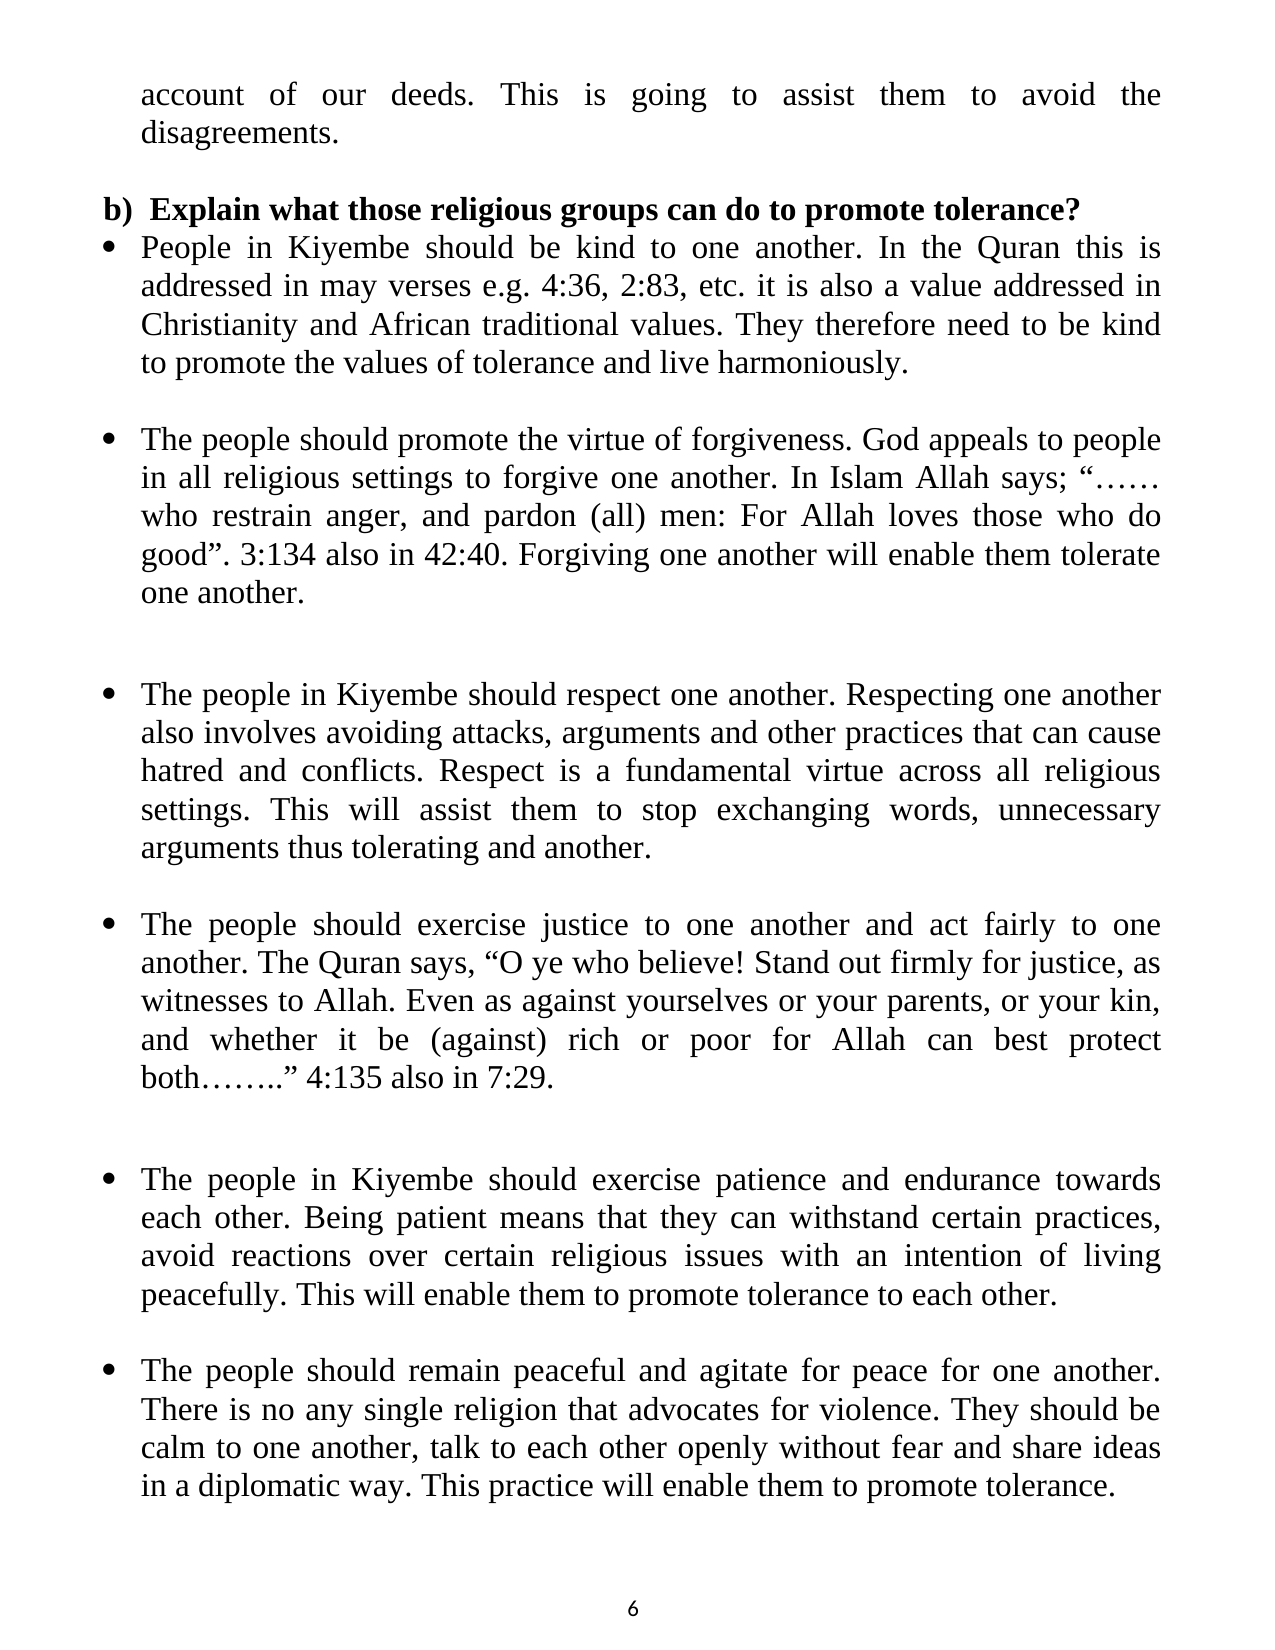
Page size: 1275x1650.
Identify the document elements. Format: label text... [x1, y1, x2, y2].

list People in Kiyembe should be kind to one another. In the Quran this is addressed in may verses e.g. 4:36, 2:83, etc. it is also a value addressed in Christianity and African traditional values. They therefore need to be kind to promote the values of tolerance and live harmoniously. [103, 227, 1162, 381]
text b) Explain what those religious groups can do to promote tolerance? [103, 189, 1162, 227]
list The people should remain peaceful and agitate for peace for one another. There is no any single religion that advocates for violence. They should be calm to one another, talk to each other openly without fear and share ideas in a diplomatic way. This practice will enable them to promote tolerance. [103, 1351, 1162, 1504]
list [103, 74, 1162, 151]
list The people in Kiyembe should respect one another. Respecting one another also involves avoiding attacks, arguments and other practices that can cause hatred and conflicts. Respect is a fundamental virtue across all religious settings. This will assist them to stop exchanging words, unnecessary arguments thus tolerating and another. [103, 674, 1162, 866]
list The people should promote the virtue of forgiveness. God appeals to people in all religious settings to forgive one another. In Islam Allah says; “……who restrain anger, and pardon (all) men: For Allah loves those who do good”. 3:134 also in 42:40. Forgiving one another will enable them tolerate one another. [103, 419, 1162, 611]
list The people in Kiyembe should exercise patience and endurance towards each other. Being patient means that they can withstand certain practices, avoid reactions over certain religious issues with an intention of living peacefully. This will enable them to promote tolerance to each other. [103, 1159, 1162, 1312]
list The people should exercise justice to one another and act fairly to one another. The Quran says, “O ye who believe! Stand out firmly for justice, as witnesses to Allah. Even as against yourselves or your parents, or your kin, and whether it be (against) rich or poor for Allah can best protect both……..” 4:135 also in 7:29. [103, 904, 1162, 1096]
